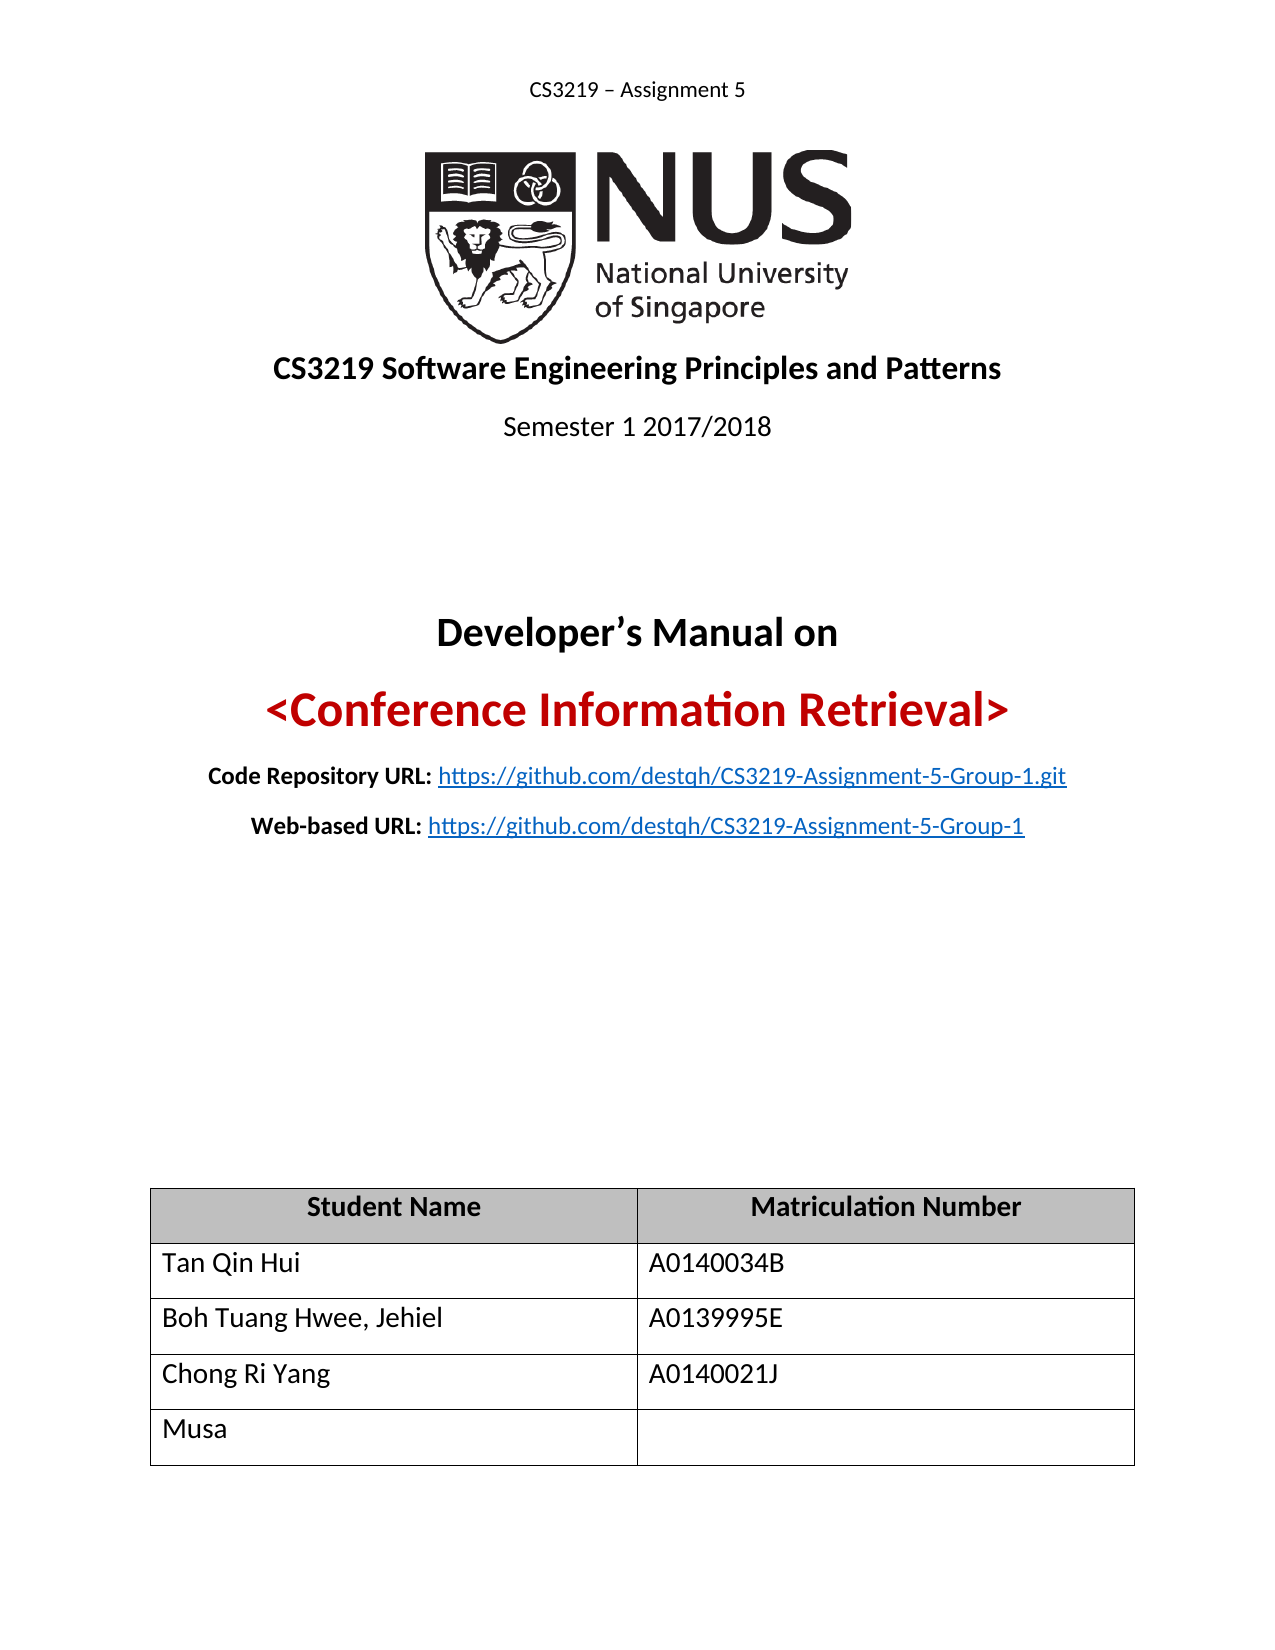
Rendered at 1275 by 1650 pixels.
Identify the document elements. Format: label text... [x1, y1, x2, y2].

text Developer’s Manual on [150, 606, 1125, 657]
table_cell [638, 1410, 1134, 1465]
table_cell A0139995E [638, 1299, 1134, 1354]
text Code Repository URL: https://github.com/destqh/CS3219-Assignment-5-Group-1.git [150, 760, 1125, 791]
text Web-based URL: https://github.com/destqh/CS3219-Assignment-5-Group-1 [150, 810, 1125, 840]
table_cell Chong Ri Yang [151, 1355, 637, 1409]
table_cell A0140034B [638, 1244, 1134, 1298]
table_header Student Name [151, 1189, 637, 1243]
table_cell Musa [151, 1410, 637, 1465]
text <Conference Information Retrieval> [150, 678, 1125, 739]
text Semester 1 2017/2018 [150, 408, 1125, 443]
picture [425, 150, 852, 344]
table_header Matriculation Number [638, 1189, 1134, 1243]
table_cell Tan Qin Hui [151, 1244, 637, 1298]
table_cell Boh Tuang Hwee, Jehiel [151, 1299, 637, 1354]
table_cell A0140021J [638, 1355, 1134, 1409]
